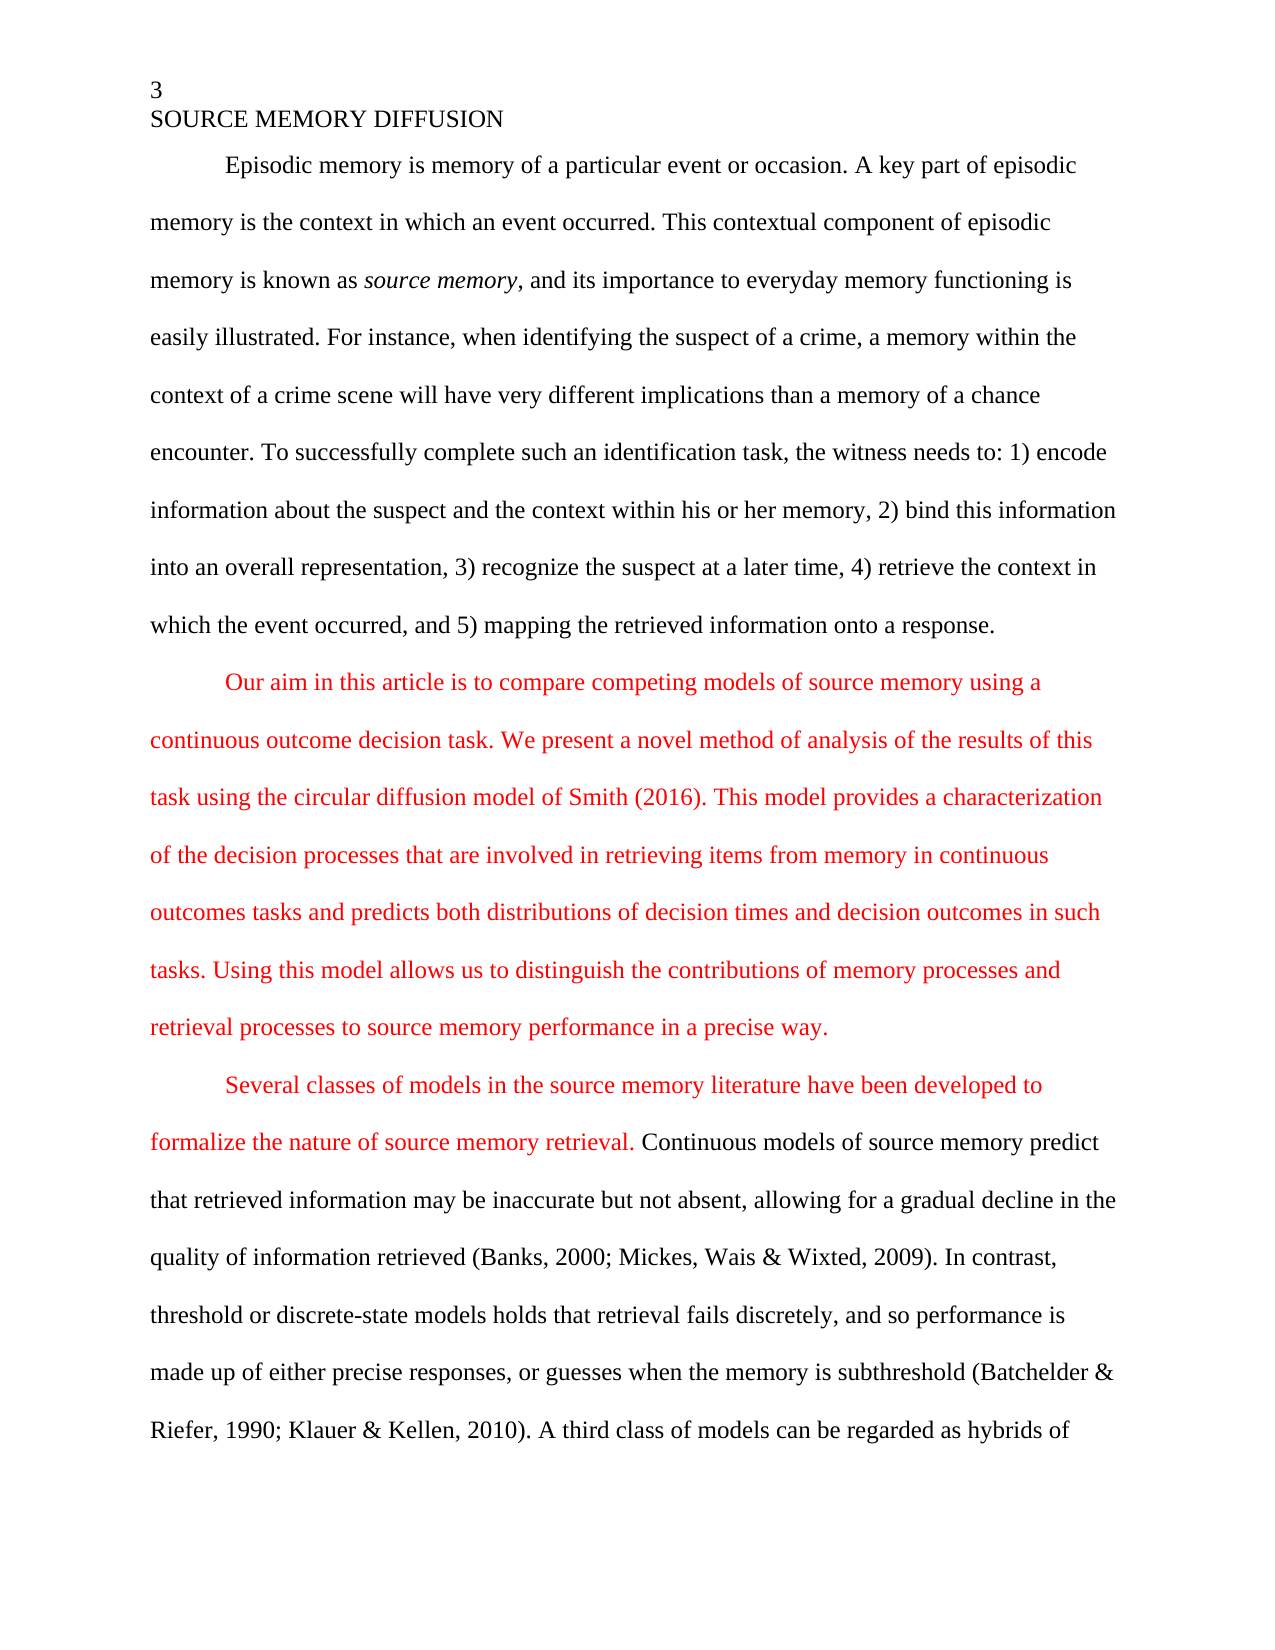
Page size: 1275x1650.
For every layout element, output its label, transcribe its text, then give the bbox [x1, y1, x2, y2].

text Episodic memory is memory of a particular event or occasion. A key part of episodic memory is the context in which an event occurred. This contextual component of episodic memory is known as source memory, and its importance to everyday memory functioning is easily illustrated. For instance, when identifying the suspect of a crime, a memory within the context of a crime scene will have very different implications than a memory of a chance encounter. To successfully complete such an identification task, the witness needs to: 1) encode information about the suspect and the context within his or her memory, 2) bind this information into an overall representation, 3) recognize the suspect at a later time, 4) retrieve the context in which the event occurred, and 5) mapping the retrieved information onto a response. [150, 150, 1125, 639]
text Our aim in this article is to compare competing models of source memory using a continuous outcome decision task. We present a novel method of analysis of the results of this task using the circular diffusion model of Smith (2016). This model provides a characterization of the decision processes that are involved in retrieving items from memory in continuous outcomes tasks and predicts both distributions of decision times and decision outcomes in such tasks. Using this model allows us to distinguish the contributions of memory processes and retrieval processes to source memory performance in a precise way. [150, 667, 1125, 1041]
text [150, 1070, 1125, 1444]
